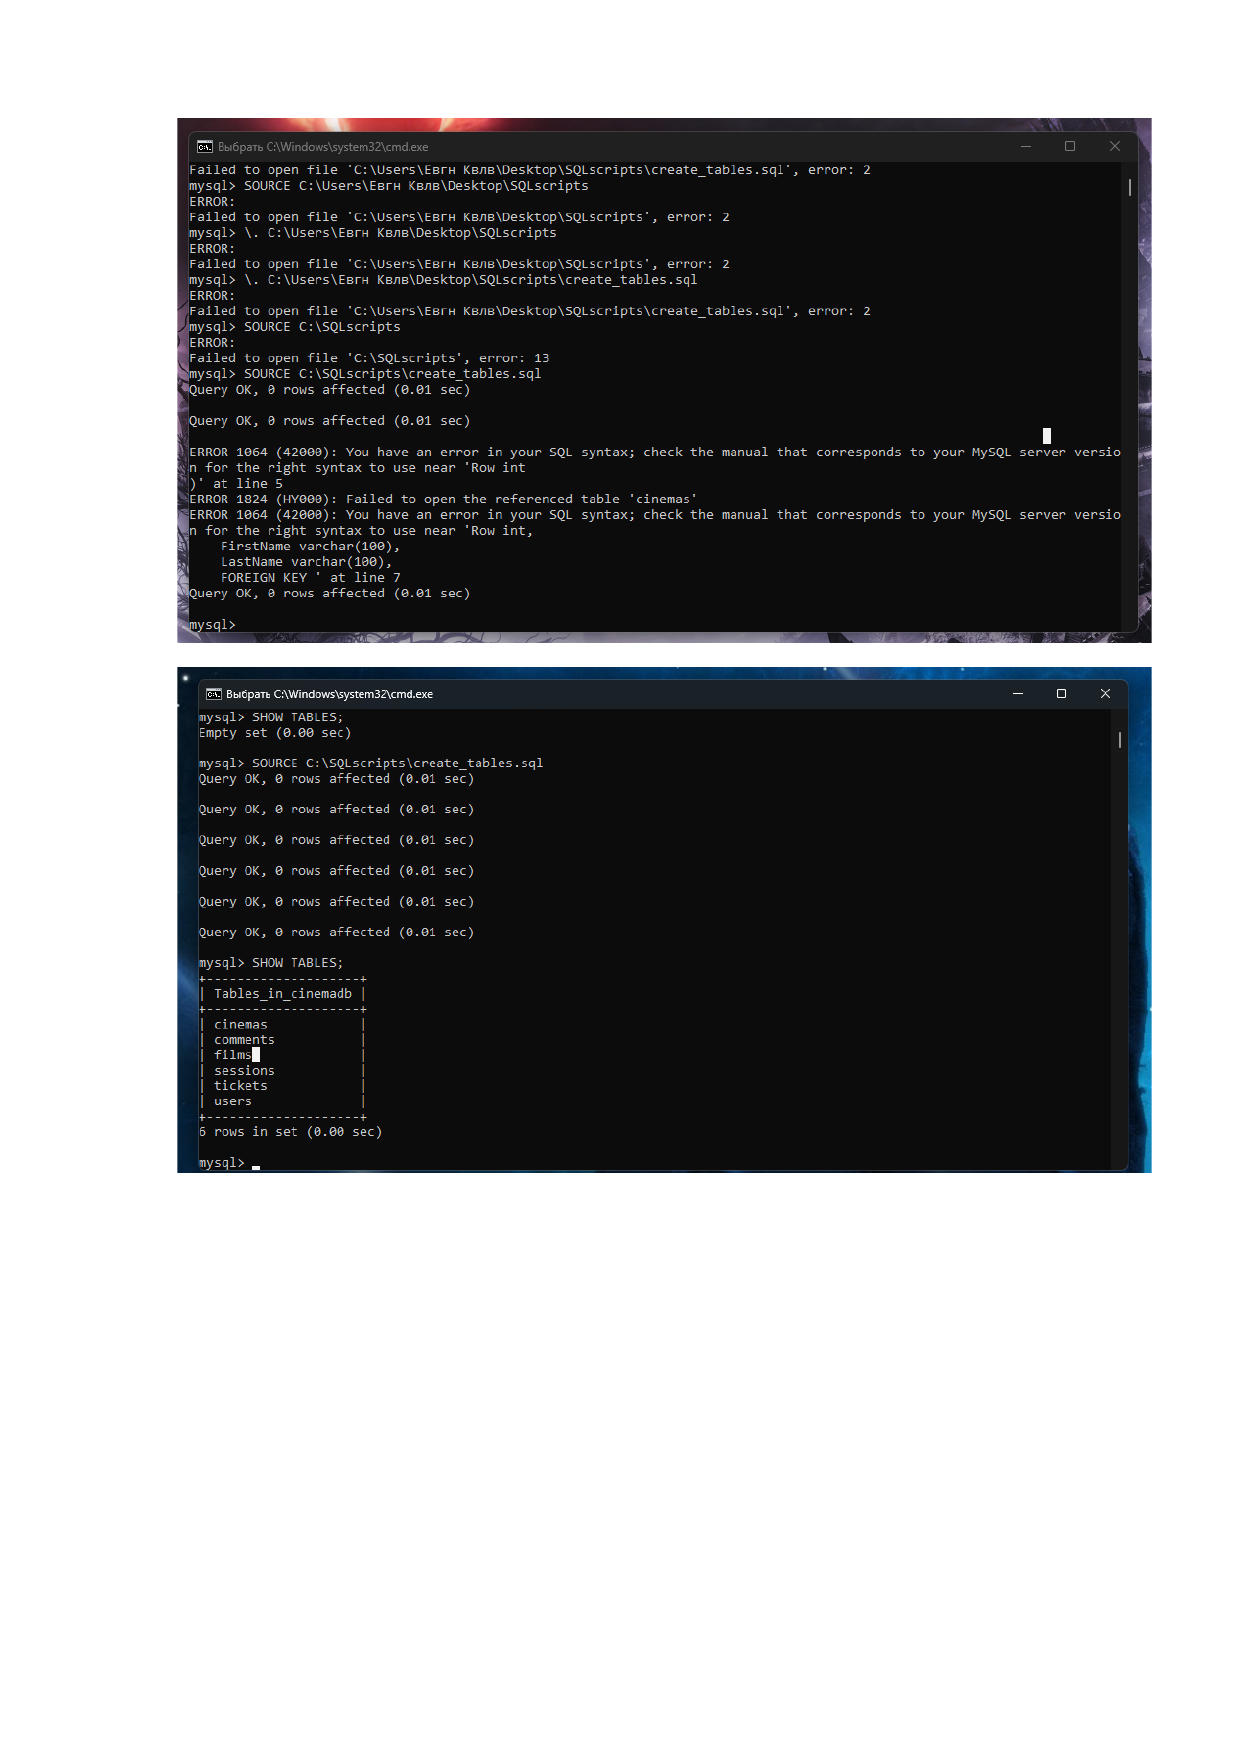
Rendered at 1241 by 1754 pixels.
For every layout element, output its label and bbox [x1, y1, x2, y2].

picture [1146, 1053, 1152, 1063]
picture [177, 667, 1152, 1173]
picture [177, 118, 1152, 643]
